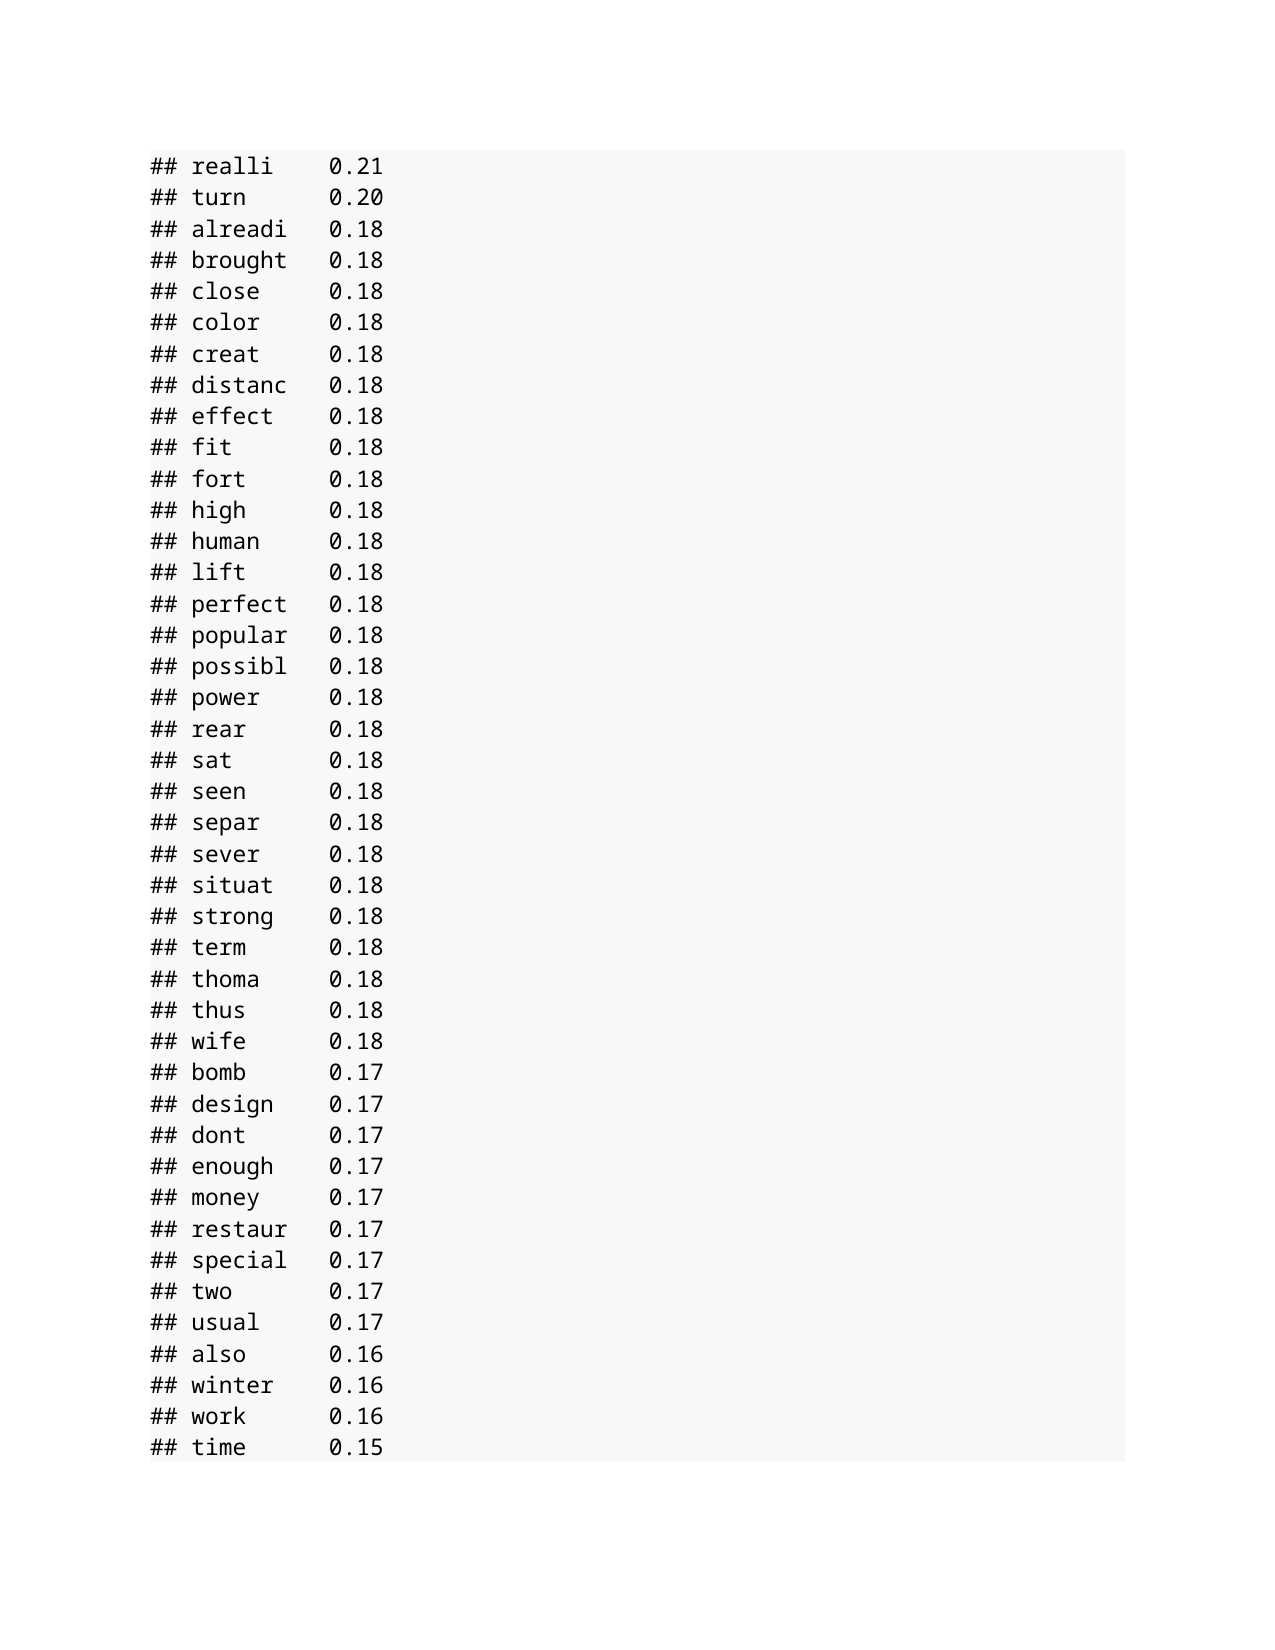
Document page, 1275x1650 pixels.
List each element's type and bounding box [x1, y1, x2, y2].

text [150, 150, 1125, 1462]
